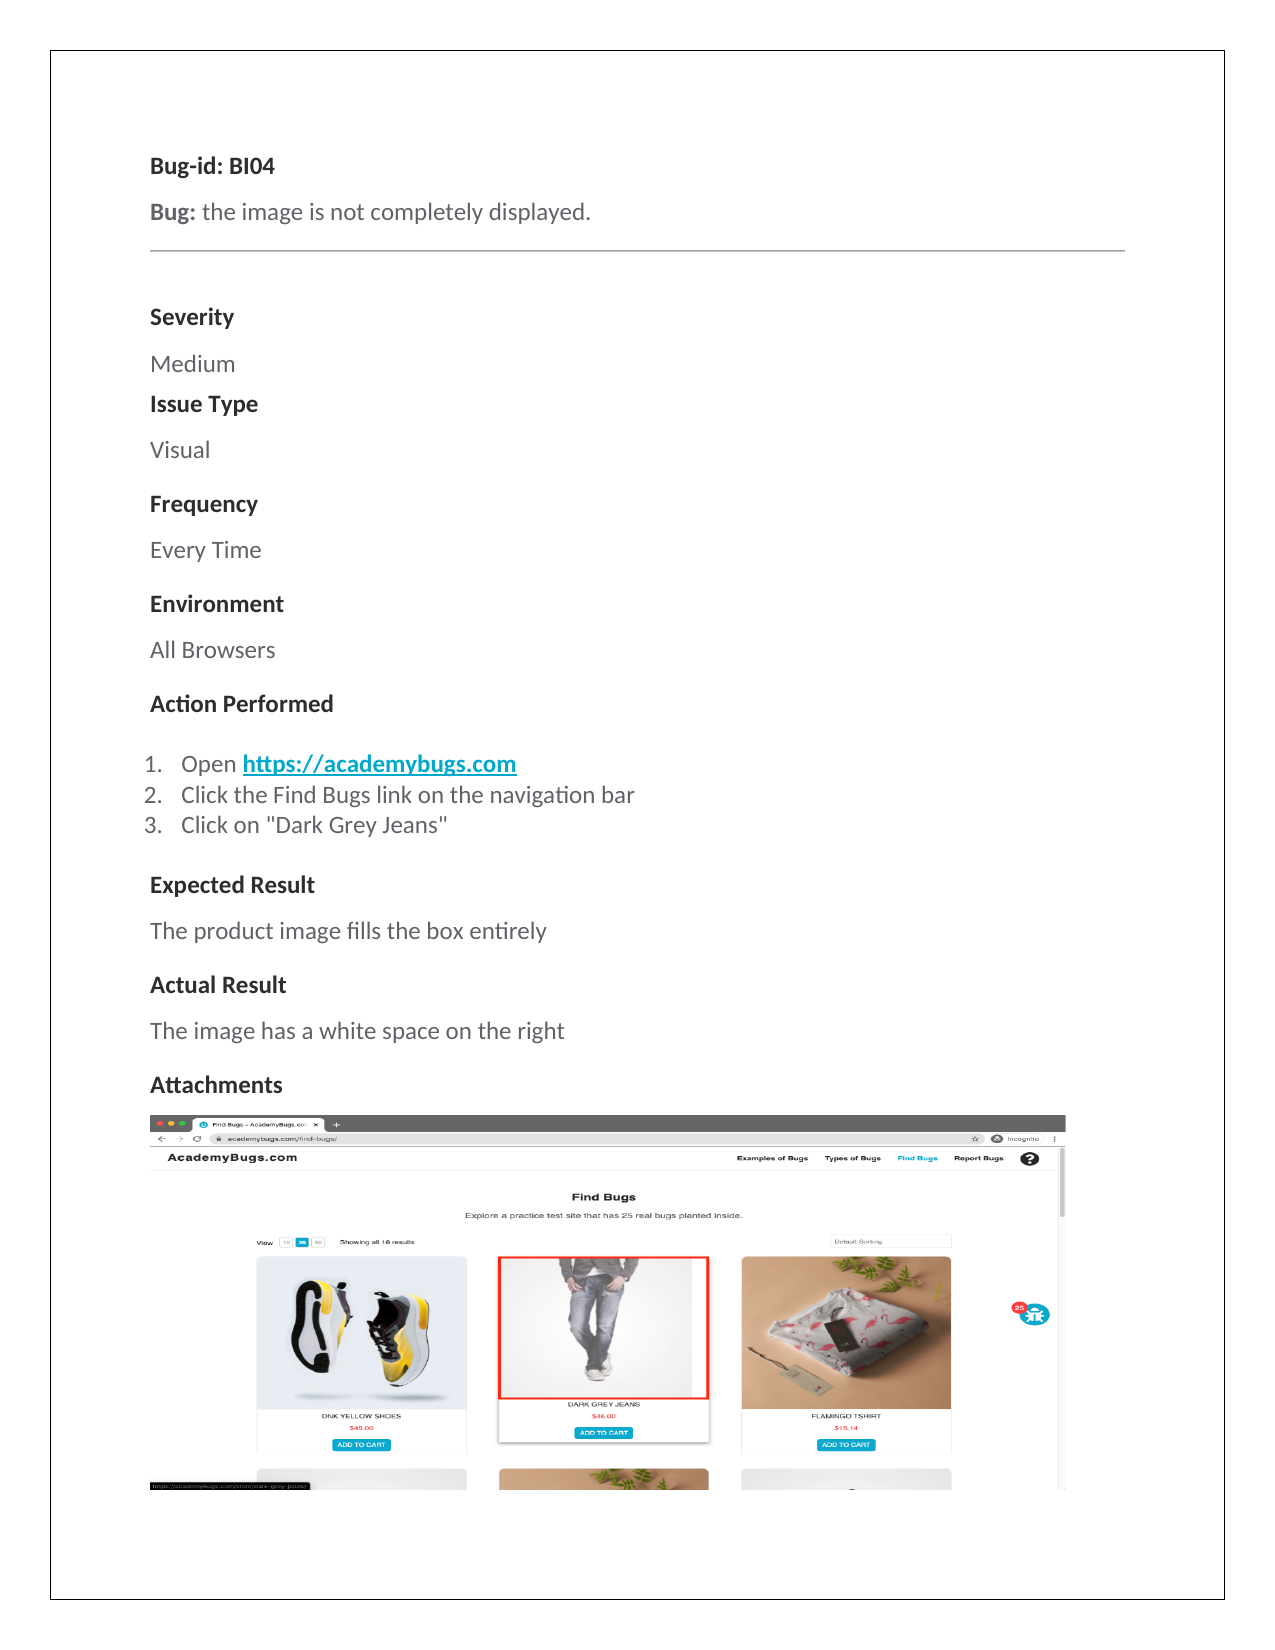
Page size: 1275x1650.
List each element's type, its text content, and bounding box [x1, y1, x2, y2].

list Click the Find Bugs link on the navigation bar [144, 779, 1125, 809]
text Expected Result [150, 869, 1125, 899]
text Attachments [150, 1069, 1125, 1100]
text Bug-id: BI04 [150, 150, 1125, 181]
text Frequency [150, 488, 1125, 519]
text Medium [150, 348, 1125, 378]
text Bug: the image is not completely displayed. [150, 196, 1125, 227]
picture [150, 1115, 1066, 1490]
text Actual Result [150, 969, 1125, 999]
text All Browsers [150, 634, 1125, 665]
list Open https://academybugs.com [144, 748, 1125, 779]
text The product image fills the box entirely [150, 915, 1125, 946]
text The image has a white space on the right [150, 1015, 1125, 1046]
text Action Performed [150, 688, 1125, 719]
text Severity [150, 302, 1125, 332]
text Issue Type [150, 388, 1125, 419]
text Environment [150, 588, 1125, 619]
text Visual [150, 434, 1125, 465]
text Every Time [150, 534, 1125, 565]
list Click on "Dark Grey Jeans" [144, 809, 1125, 840]
